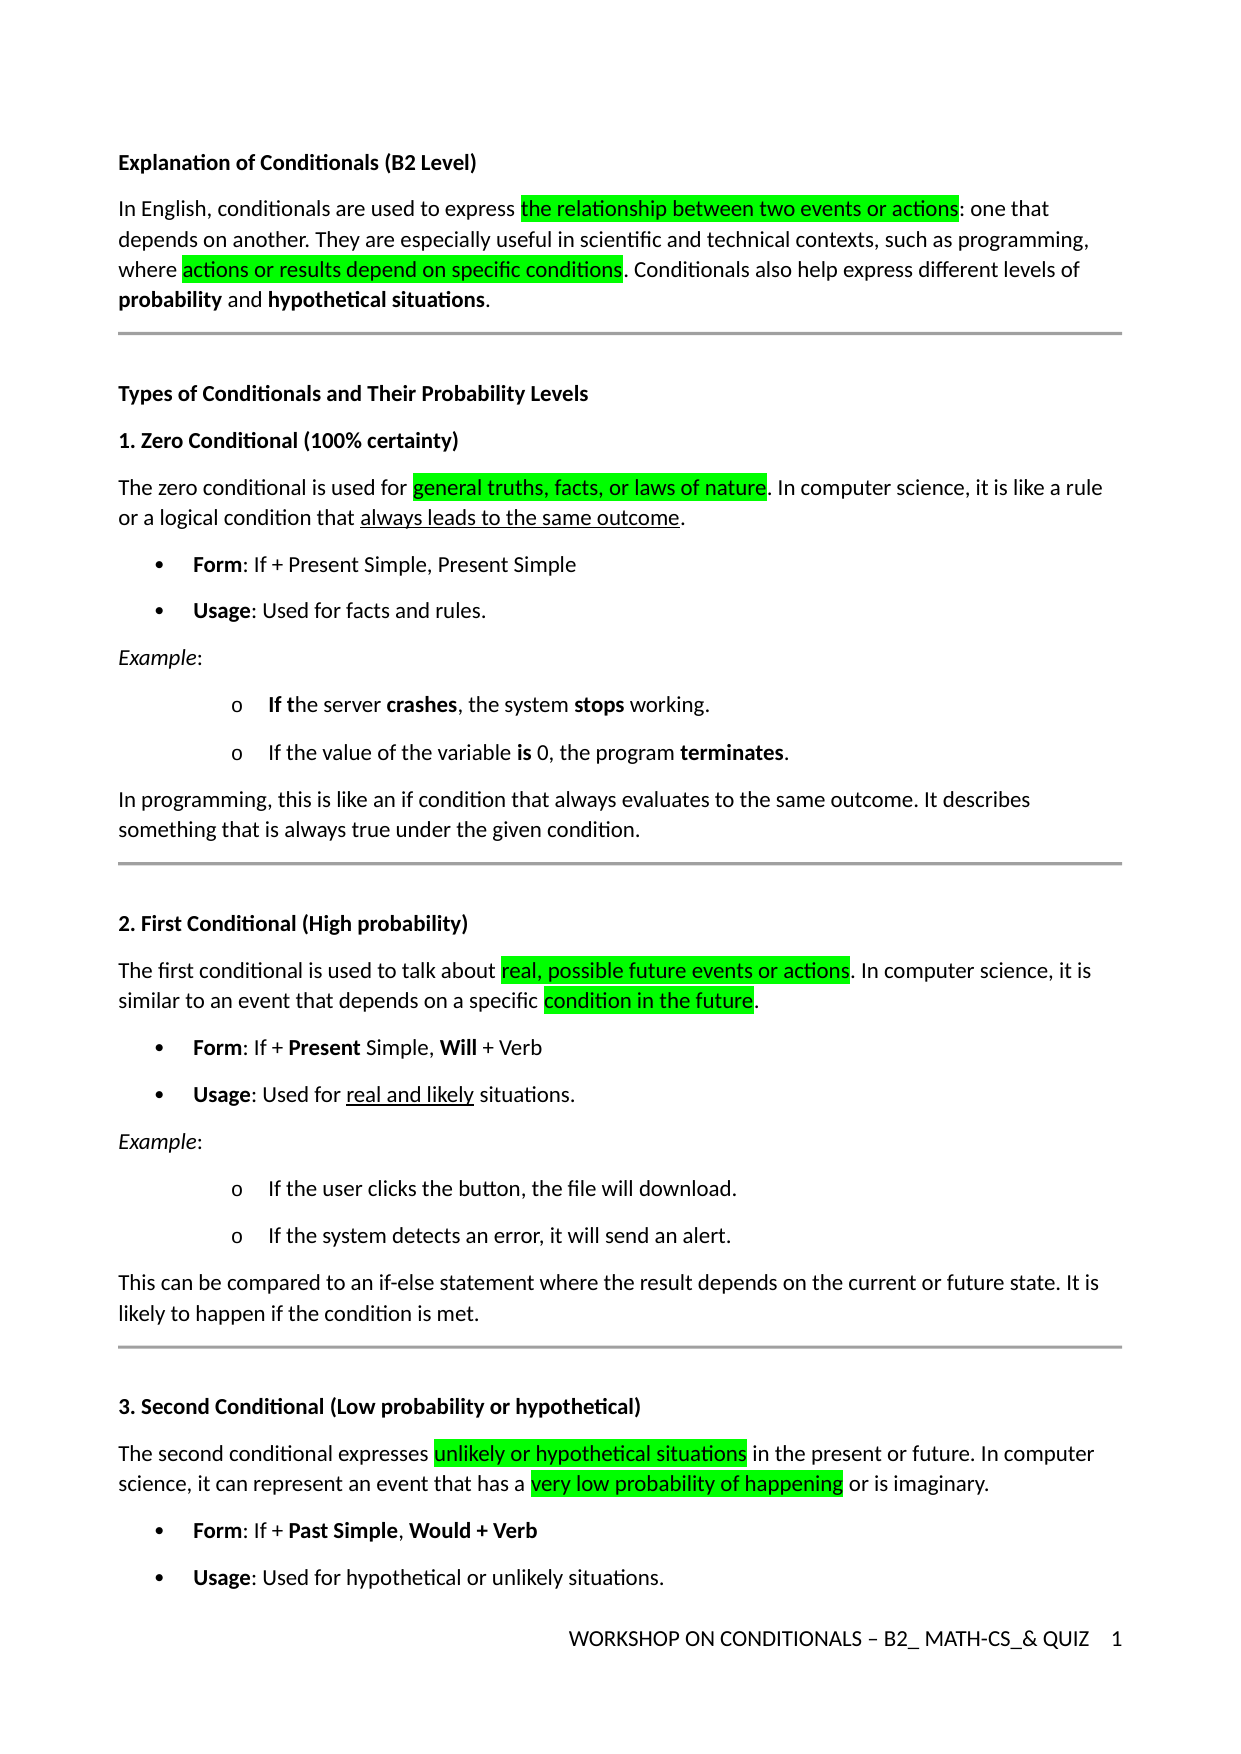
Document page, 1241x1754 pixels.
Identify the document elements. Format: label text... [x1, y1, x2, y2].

list If the user clicks the button, the file will download. [231, 1174, 1122, 1202]
list If the value of the variable is 0, the program terminates. [231, 738, 1122, 766]
list Form: If + Present Simple, Present Simple [156, 550, 1122, 578]
text In programming, this is like an if condition that always evaluates to the same outcome. It describes something that is always true under the given condition. [118, 785, 1122, 843]
text Example: [118, 643, 1122, 671]
text The second conditional expresses unlikely or hypothetical situations in the present or future. In computer science, it can represent an event that has a very low probability of happening or is imaginary. [118, 1439, 1122, 1497]
text 1. Zero Conditional (100% certainty) [118, 426, 1122, 454]
text The zero conditional is used for general truths, facts, or laws of nature. In computer science, it is like a rule or a logical condition that always leads to the same outcome. [118, 473, 1122, 531]
text This can be compared to an if-else statement where the result depends on the current or future state. It is likely to happen if the condition is met. [118, 1268, 1122, 1327]
text In English, conditionals are used to express the relationship between two events or actions: one that depends on another. They are especially useful in scientific and technical contexts, such as programming, where actions or results depend on specific conditions. Conditionals also help express different levels of probability and hypothetical situations. [118, 194, 1122, 313]
text The first conditional is used to talk about real, possible future events or actions. In computer science, it is similar to an event that depends on a specific condition in the future. [118, 956, 1122, 1014]
list If the server crashes, the system stops working. [231, 690, 1122, 719]
list Usage: Used for facts and rules. [156, 597, 1122, 624]
text Example: [118, 1127, 1122, 1155]
list Form: If + Past Simple, Would + Verb [156, 1516, 1122, 1544]
list Usage: Used for hypothetical or unlikely situations. [156, 1563, 1122, 1591]
text 2. First Conditional (High probability) [118, 909, 1122, 937]
text Types of Conditionals and Their Probability Levels [118, 379, 1122, 407]
list If the system detects an error, it will send an alert. [231, 1221, 1122, 1249]
text 3. Second Conditional (Low probability or hypothetical) [118, 1392, 1122, 1420]
list Usage: Used for real and likely situations. [156, 1080, 1122, 1108]
list Form: If + Present Simple, Will + Verb [156, 1033, 1122, 1061]
text Explanation of Conditionals (B2 Level) [118, 148, 1122, 176]
